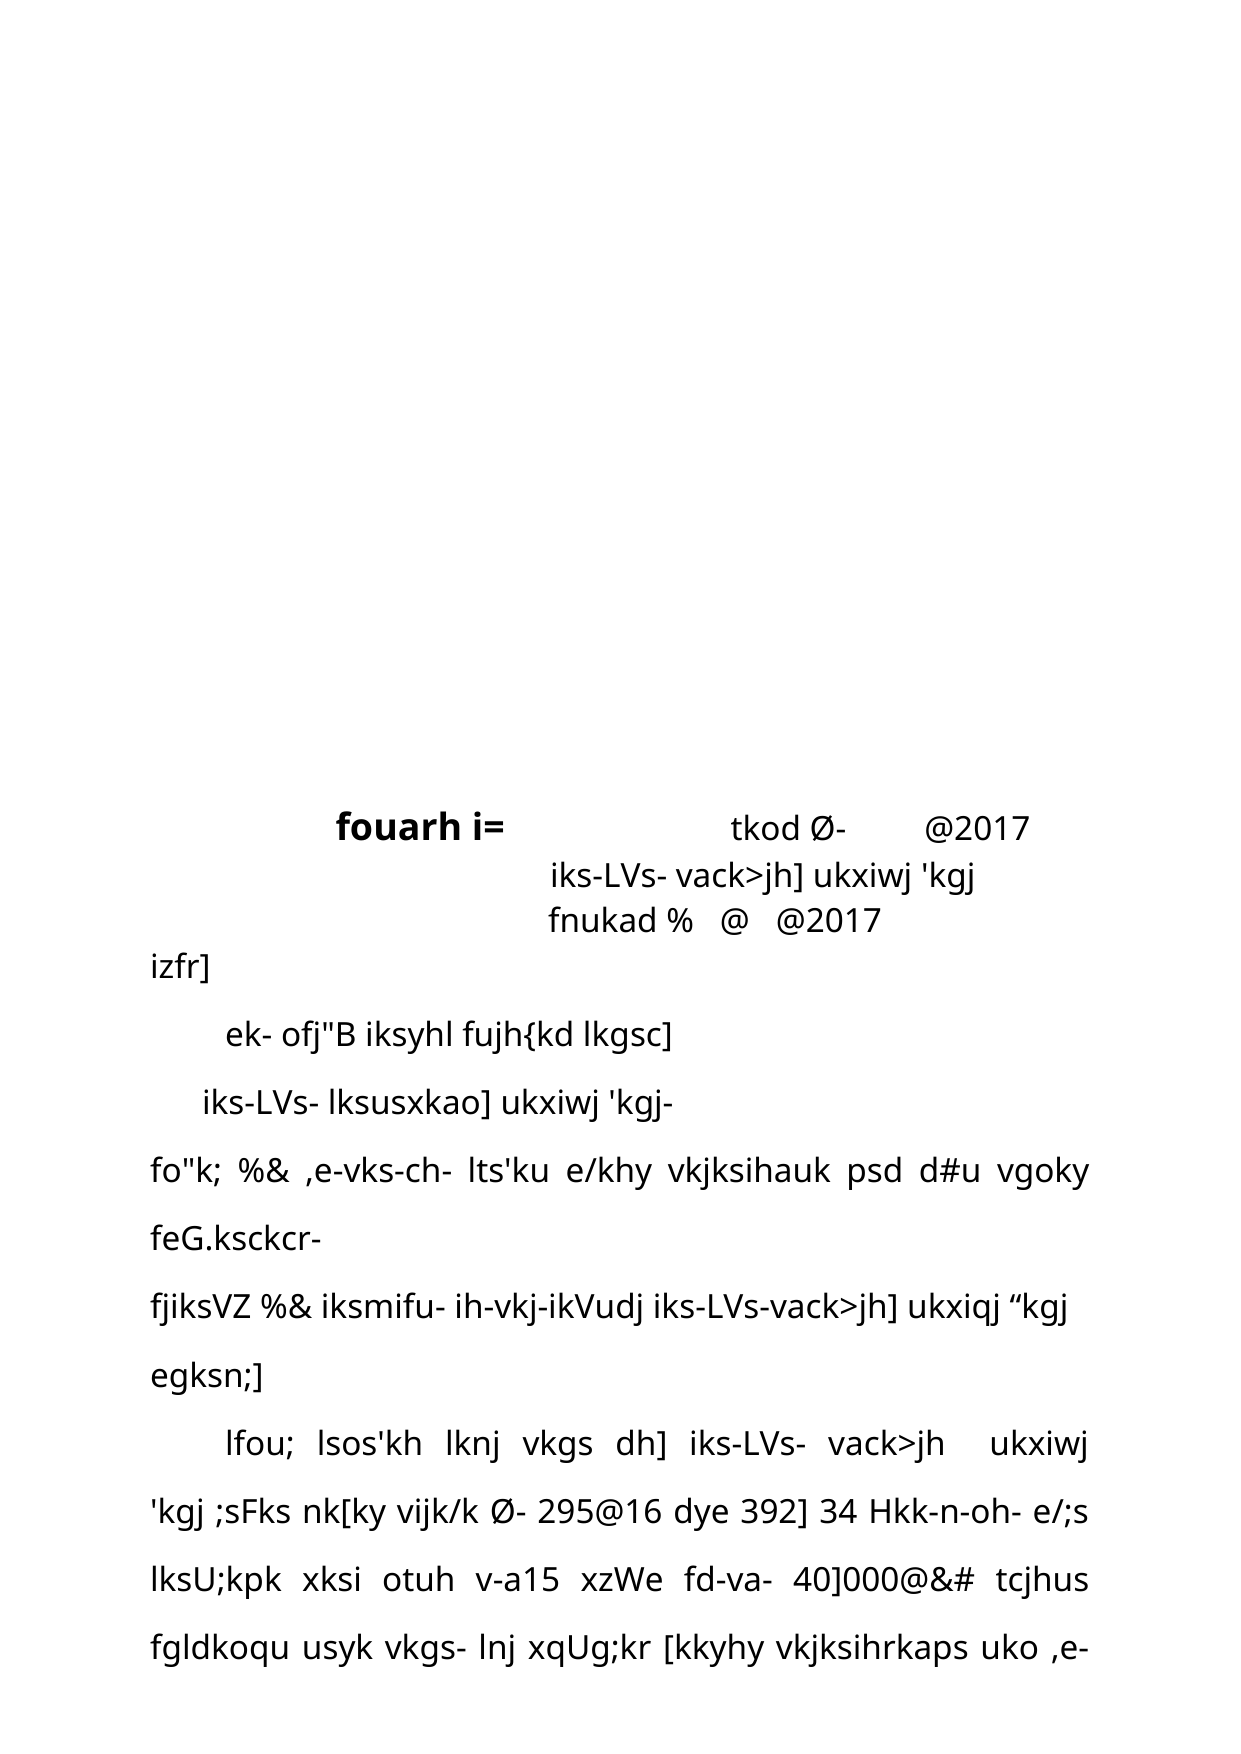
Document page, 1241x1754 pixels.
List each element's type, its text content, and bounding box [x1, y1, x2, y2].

text egksn;] [150, 1351, 1090, 1397]
text fo"k; %& ,e-vks-ch- lts'ku e/khy vkjksihauk psd d#u vgoky feG.ksckcr- [150, 1147, 1090, 1261]
text fjiksVZ %& iksmifu- ih-vkj-ikVudj iks-LVs-vack>jh] ukxiqj “kgj [150, 1283, 1090, 1329]
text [150, 1419, 1090, 1669]
text iks-LVs- lksusxkao] ukxiwj 'kgj- [150, 1079, 1090, 1124]
text iks-LVs- vack>jh] ukxiwj 'kgj [150, 852, 1090, 897]
text fouarh i= tkod Ø- @2017 [150, 801, 1090, 852]
text izfr] [150, 943, 1090, 988]
text fnukad % @ @2017 [150, 897, 1090, 943]
text ek- ofj"B iksyhl fujh{kd lkgsc] [150, 1011, 1090, 1056]
